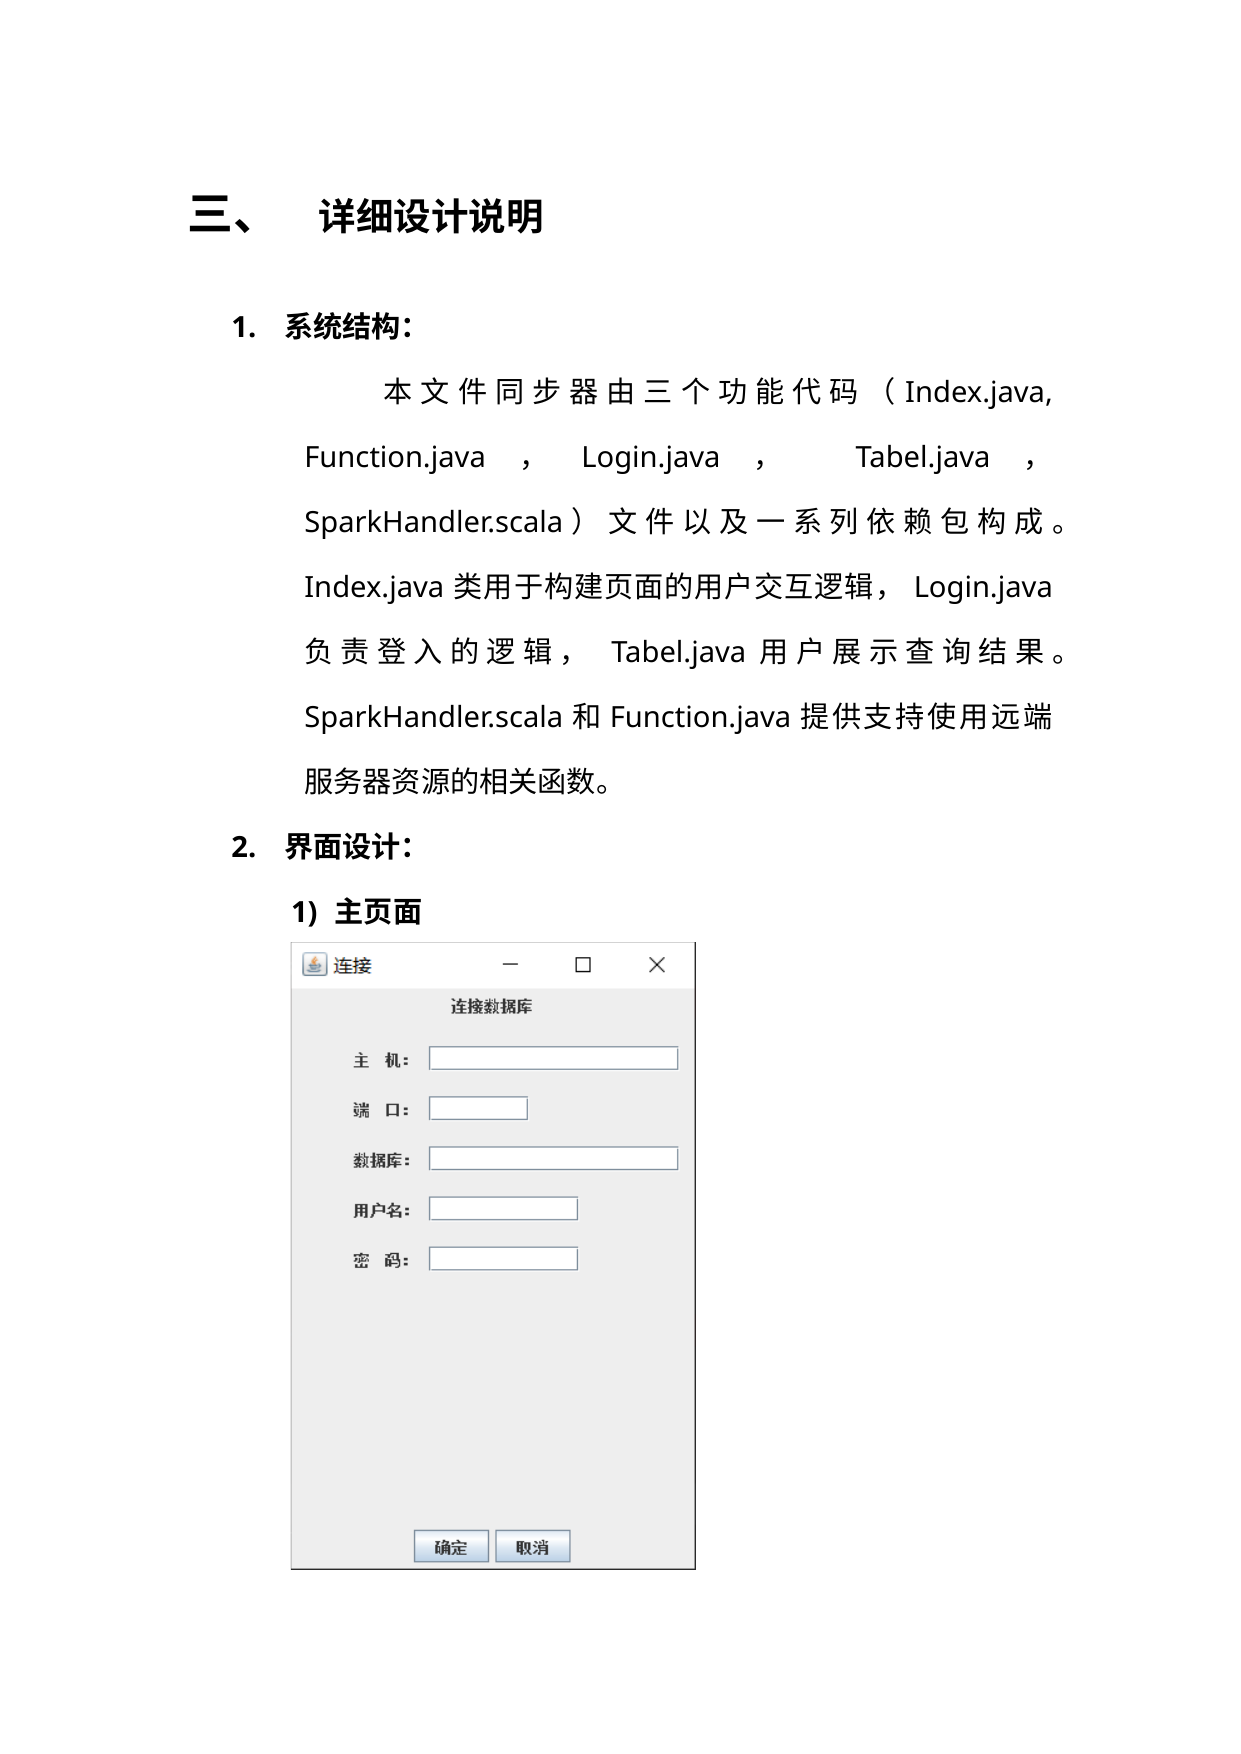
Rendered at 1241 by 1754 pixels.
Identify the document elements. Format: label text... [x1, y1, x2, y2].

list 系统结构： [231, 292, 1053, 357]
list 主页面 [291, 877, 1053, 942]
list 详细设计说明 [187, 162, 1053, 259]
list 界面设计： [231, 812, 1053, 877]
list 本文件同步器由三个功能代码（Index.java, Function.java，Login.java， Tabel.java， SparkHandler.scala）文件以及一系列依赖包构成。Index.java 类用于构建页面的用户交互逻辑， Login.java负责登入的逻辑， Tabel.java用户展示查询结果。SparkHandler.scala和Function.java提供支持使用远端服务器资源的相关函数。 [187, 357, 1053, 812]
picture [290, 942, 696, 1570]
